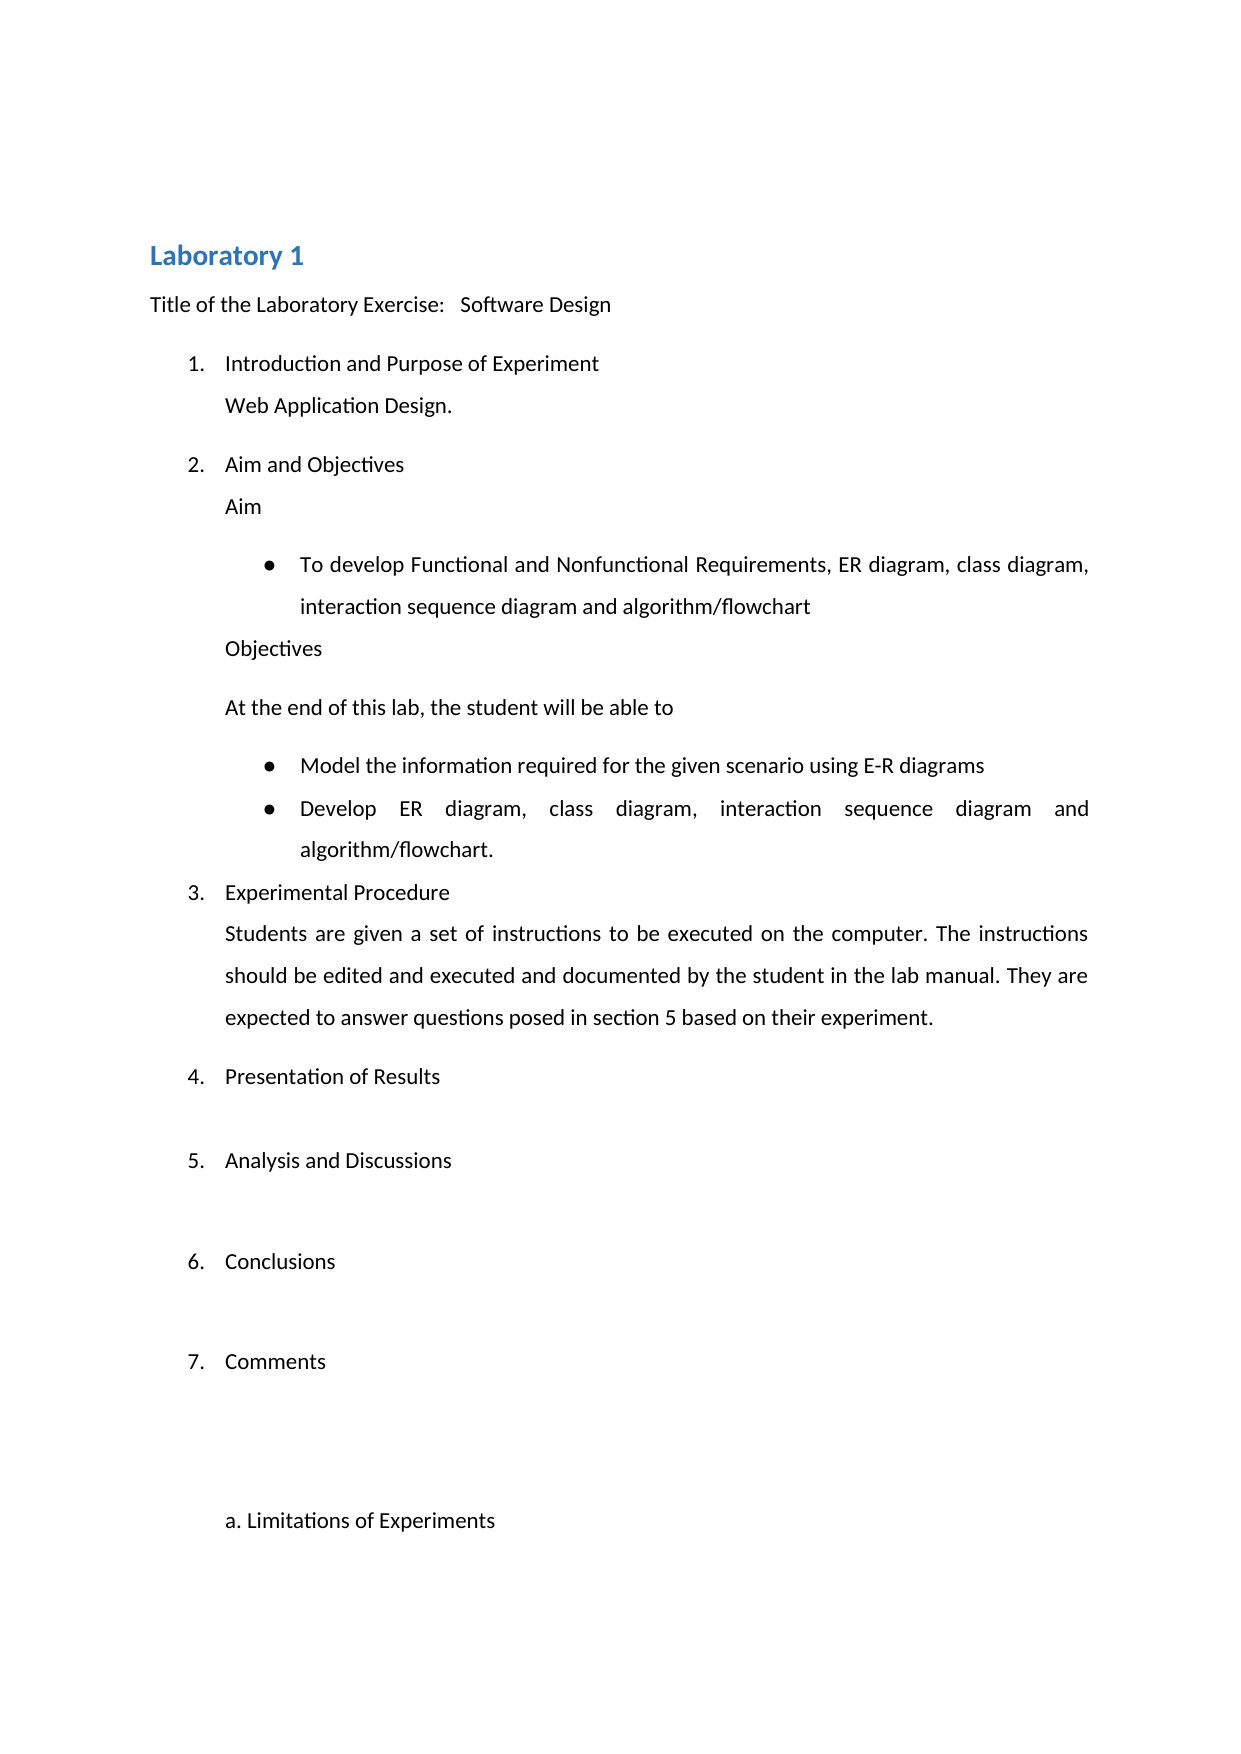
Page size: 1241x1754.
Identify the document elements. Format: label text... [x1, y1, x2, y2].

list Experimental Procedure [187, 878, 1090, 906]
list To develop Functional and Nonfunctional Requirements, ER diagram, class diagram, interaction sequence diagram and algorithm/flowchart [262, 550, 1090, 620]
list Conclusions [187, 1247, 1090, 1275]
list Presentation of Results [187, 1062, 1090, 1090]
list Analysis and Discussions [187, 1146, 1090, 1174]
text Web Application Design. [225, 391, 1090, 419]
list Aim and Objectives [187, 450, 1090, 478]
text Students are given a set of instructions to be executed on the computer. The instructions should be edited and executed and documented by the student in the lab manual. They are expected to answer questions posed in section 5 based on their experiment. [225, 919, 1090, 1032]
text At the end of this lab, the student will be able to [187, 693, 1090, 721]
text Title of the Laboratory Exercise: Software Design [150, 291, 1090, 318]
text Aim [187, 492, 1090, 520]
text Objectives [187, 634, 1090, 662]
subtitle Laboratory 1 [150, 237, 1090, 273]
list Introduction and Purpose of Experiment [187, 349, 1090, 377]
list Comments [187, 1347, 1090, 1375]
list Develop ER diagram, class diagram, interaction sequence diagram and algorithm/flowchart. [262, 794, 1090, 864]
list Model the information required for the given scenario using E-R diagrams [262, 752, 1090, 780]
text a. Limitations of Experiments [150, 1507, 1090, 1535]
